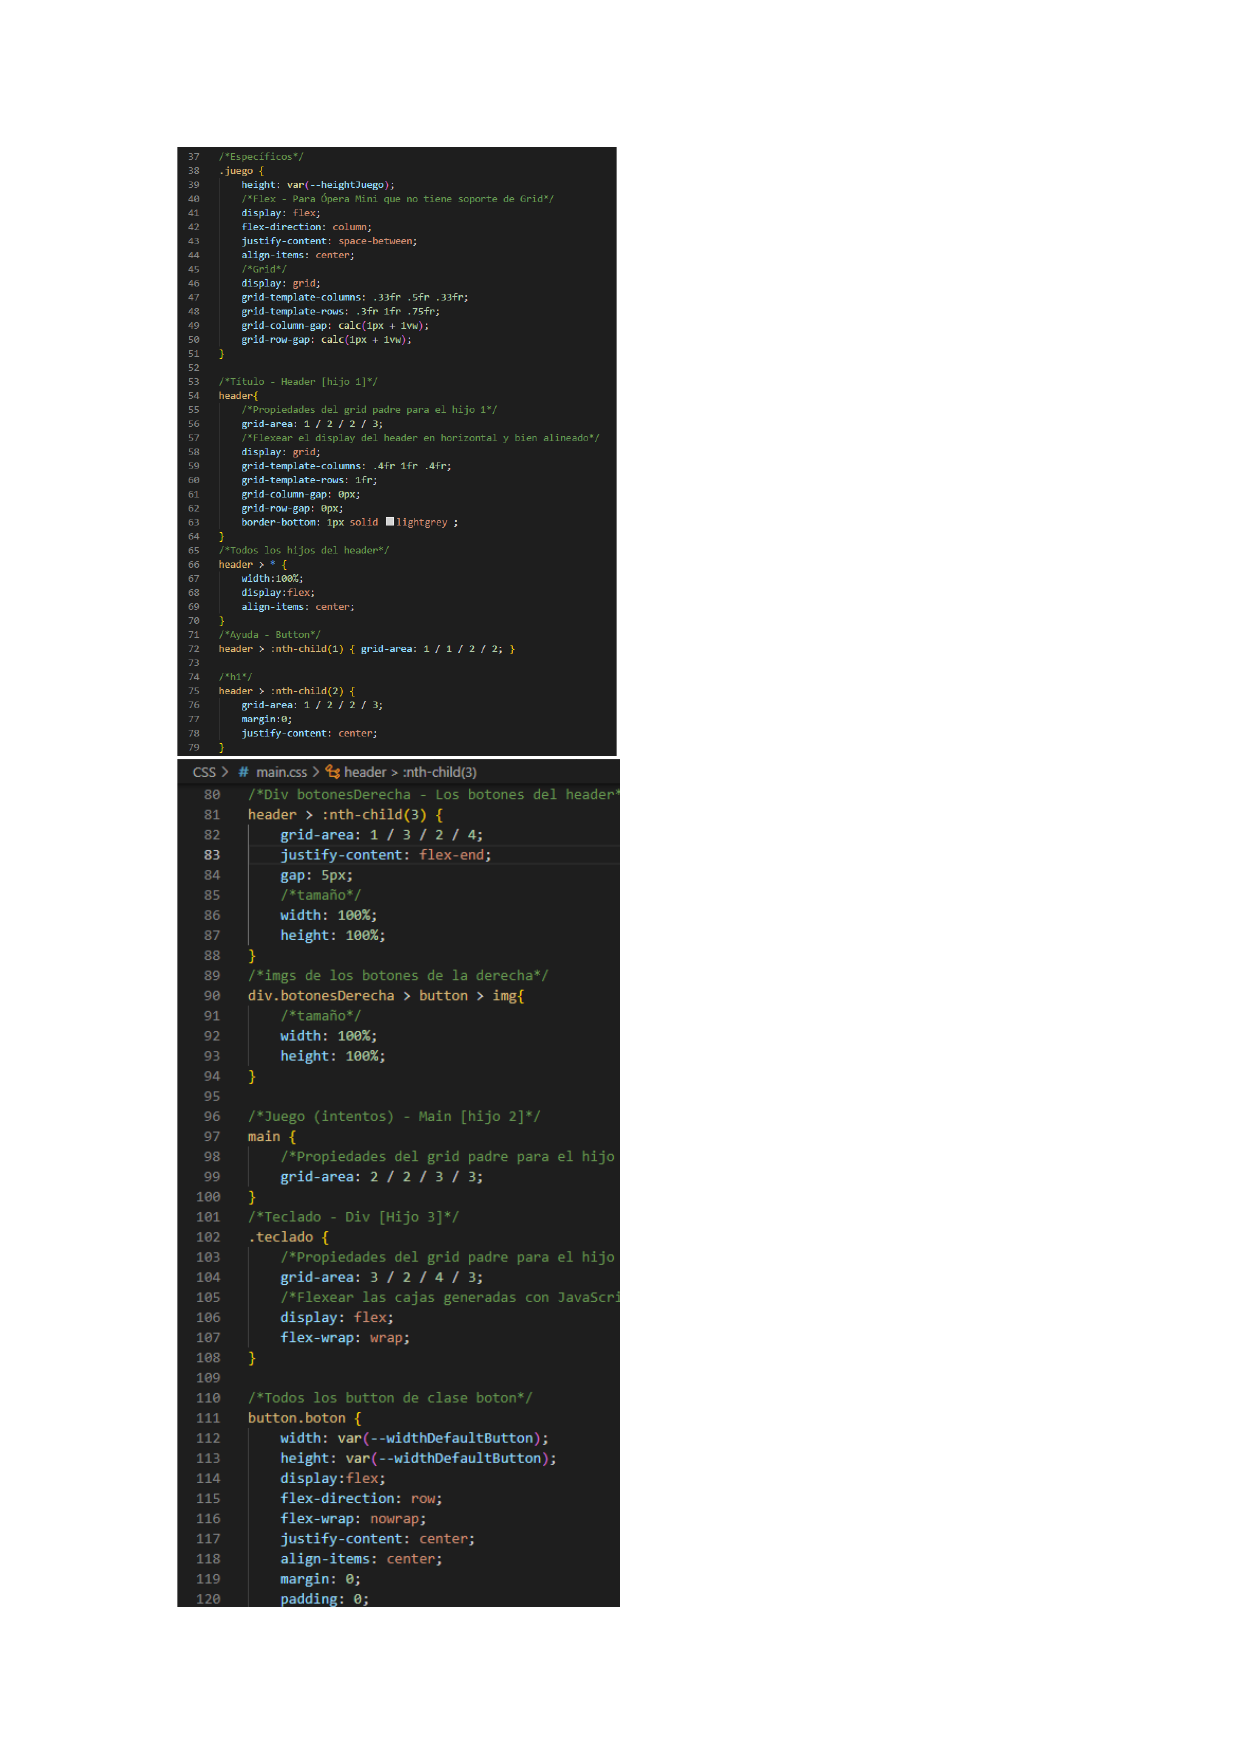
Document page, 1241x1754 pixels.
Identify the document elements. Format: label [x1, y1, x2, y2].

picture [177, 759, 620, 1607]
picture [177, 147, 617, 756]
